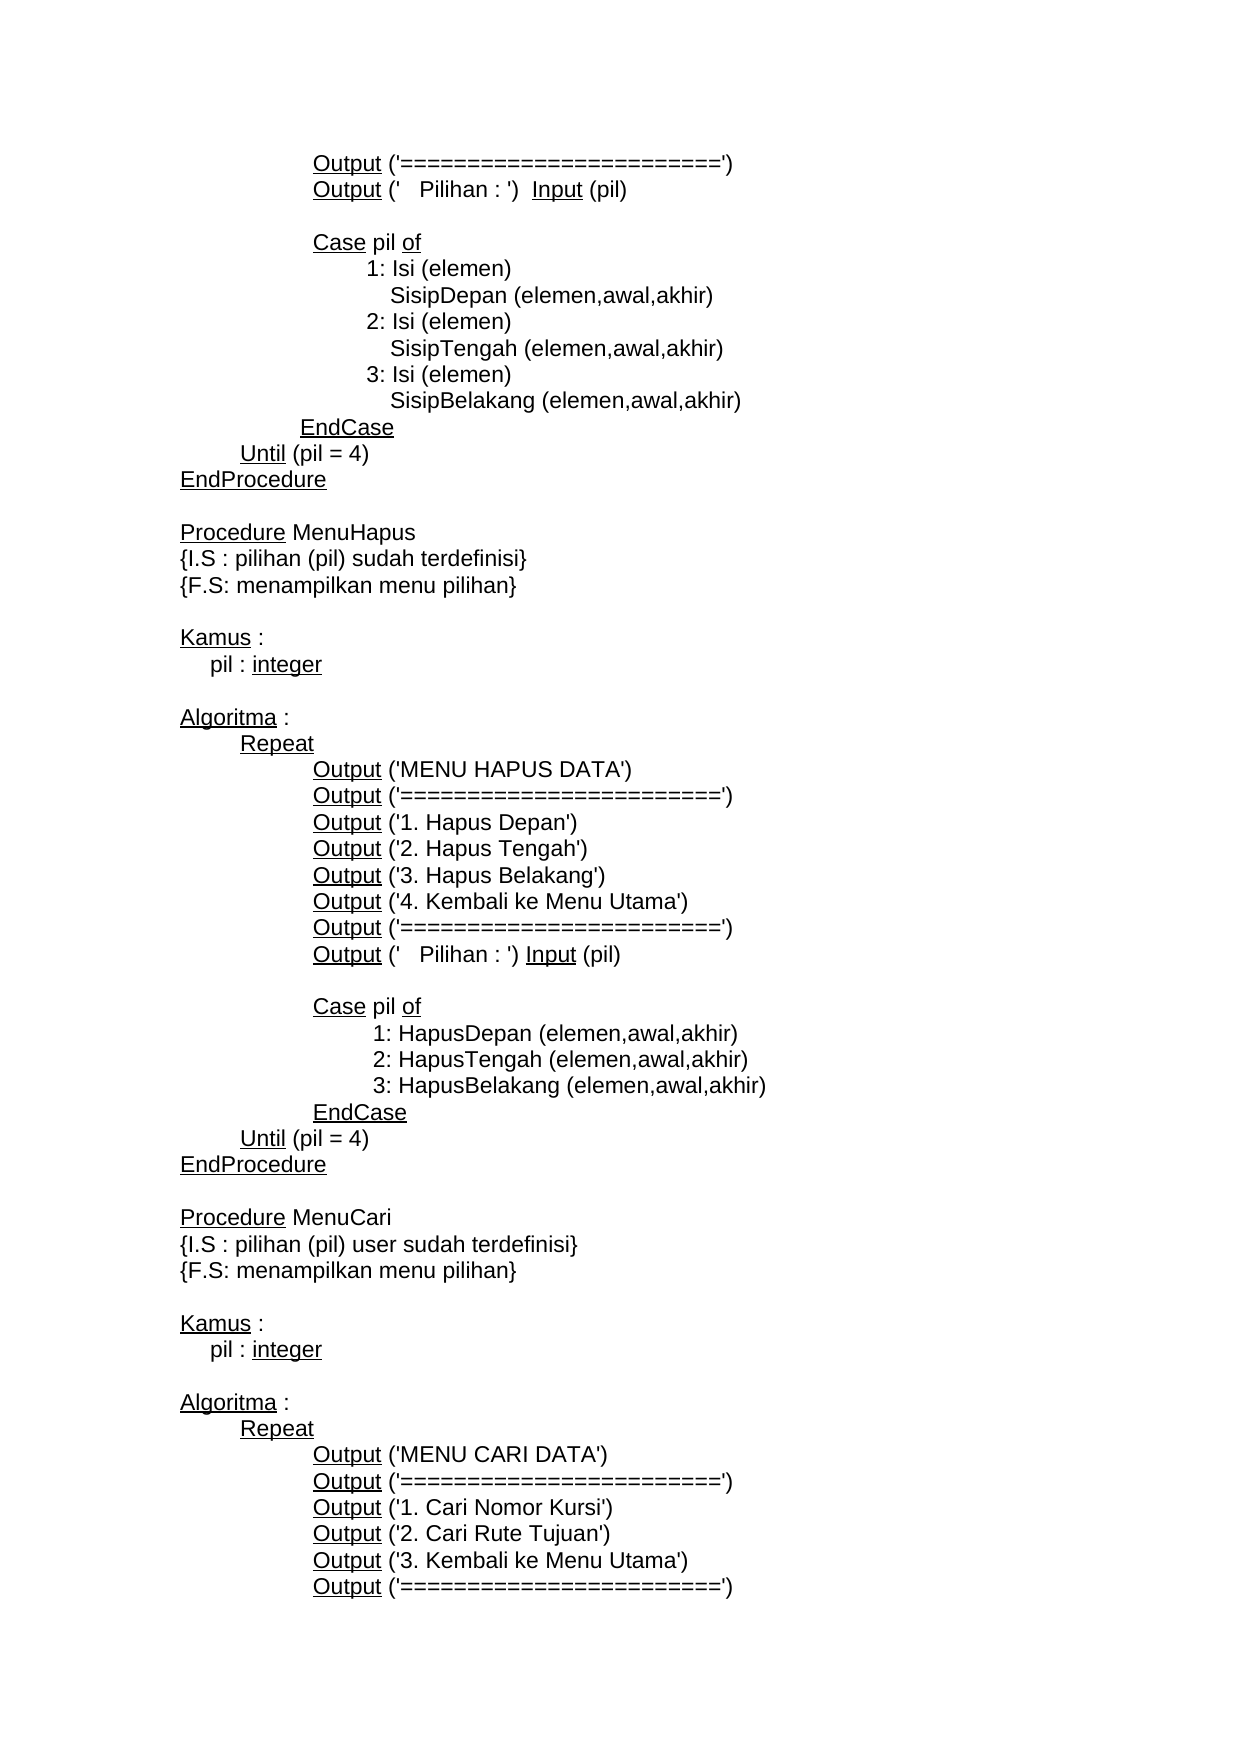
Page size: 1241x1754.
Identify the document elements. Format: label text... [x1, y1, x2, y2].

text Output ('1. Hapus Depan') [150, 809, 1090, 835]
text 3: Isi (elemen) [150, 361, 1090, 387]
text Procedure MenuHapus [150, 519, 1090, 545]
text Output (' Pilihan : ') Input (pil) [150, 941, 1090, 967]
text {I.S : pilihan (pil) sudah terdefinisi} [150, 545, 1090, 572]
text Algoritma : [150, 703, 1090, 730]
text EndCase [150, 1099, 1090, 1125]
text Output ('========================') [150, 150, 1090, 176]
text Output ('========================') [150, 782, 1090, 809]
text Output ('2. Hapus Tengah') [150, 835, 1090, 862]
text Output ('3. Kembali ke Menu Utama') [150, 1547, 1090, 1573]
text Output ('========================') [150, 1468, 1090, 1494]
text {F.S: menampilkan menu pilihan} [150, 1257, 1090, 1283]
text 1: HapusDepan (elemen,awal,akhir) [150, 1020, 1090, 1046]
text SisipDepan (elemen,awal,akhir) [150, 282, 1090, 308]
text 3: HapusBelakang (elemen,awal,akhir) [150, 1072, 1090, 1099]
text pil : integer [150, 1336, 1090, 1362]
text Procedure MenuCari [150, 1204, 1090, 1231]
text Output ('MENU HAPUS DATA') [150, 756, 1090, 782]
text {F.S: menampilkan menu pilihan} [150, 572, 1090, 598]
text Output (' Pilihan : ') Input (pil) [150, 176, 1090, 203]
text Repeat [150, 730, 1090, 756]
text Output ('1. Cari Nomor Kursi') [150, 1494, 1090, 1520]
text Output ('========================') [150, 1573, 1090, 1599]
text Output ('2. Cari Rute Tujuan') [150, 1520, 1090, 1547]
text Case pil of [150, 229, 1090, 255]
text Output ('4. Kembali ke Menu Utama') [150, 888, 1090, 914]
text Output ('========================') [150, 914, 1090, 941]
text pil : integer [150, 651, 1090, 677]
text Kamus : [150, 1309, 1090, 1336]
text Repeat [150, 1415, 1090, 1441]
text Output ('3. Hapus Belakang') [150, 862, 1090, 888]
text Until (pil = 4) [150, 1125, 1090, 1151]
text EndProcedure [150, 1151, 1090, 1178]
text EndProcedure [150, 466, 1090, 493]
text 1: Isi (elemen) [150, 255, 1090, 282]
text Kamus : [150, 624, 1090, 651]
text SisipTengah (elemen,awal,akhir) [150, 334, 1090, 361]
text 2: HapusTengah (elemen,awal,akhir) [150, 1046, 1090, 1072]
text {I.S : pilihan (pil) user sudah terdefinisi} [150, 1231, 1090, 1257]
text Output ('MENU CARI DATA') [150, 1441, 1090, 1468]
text 2: Isi (elemen) [150, 308, 1090, 334]
text Algoritma : [150, 1389, 1090, 1415]
text SisipBelakang (elemen,awal,akhir) [150, 387, 1090, 413]
text Until (pil = 4) [150, 440, 1090, 466]
text Case pil of [150, 993, 1090, 1020]
text EndCase [150, 413, 1090, 440]
